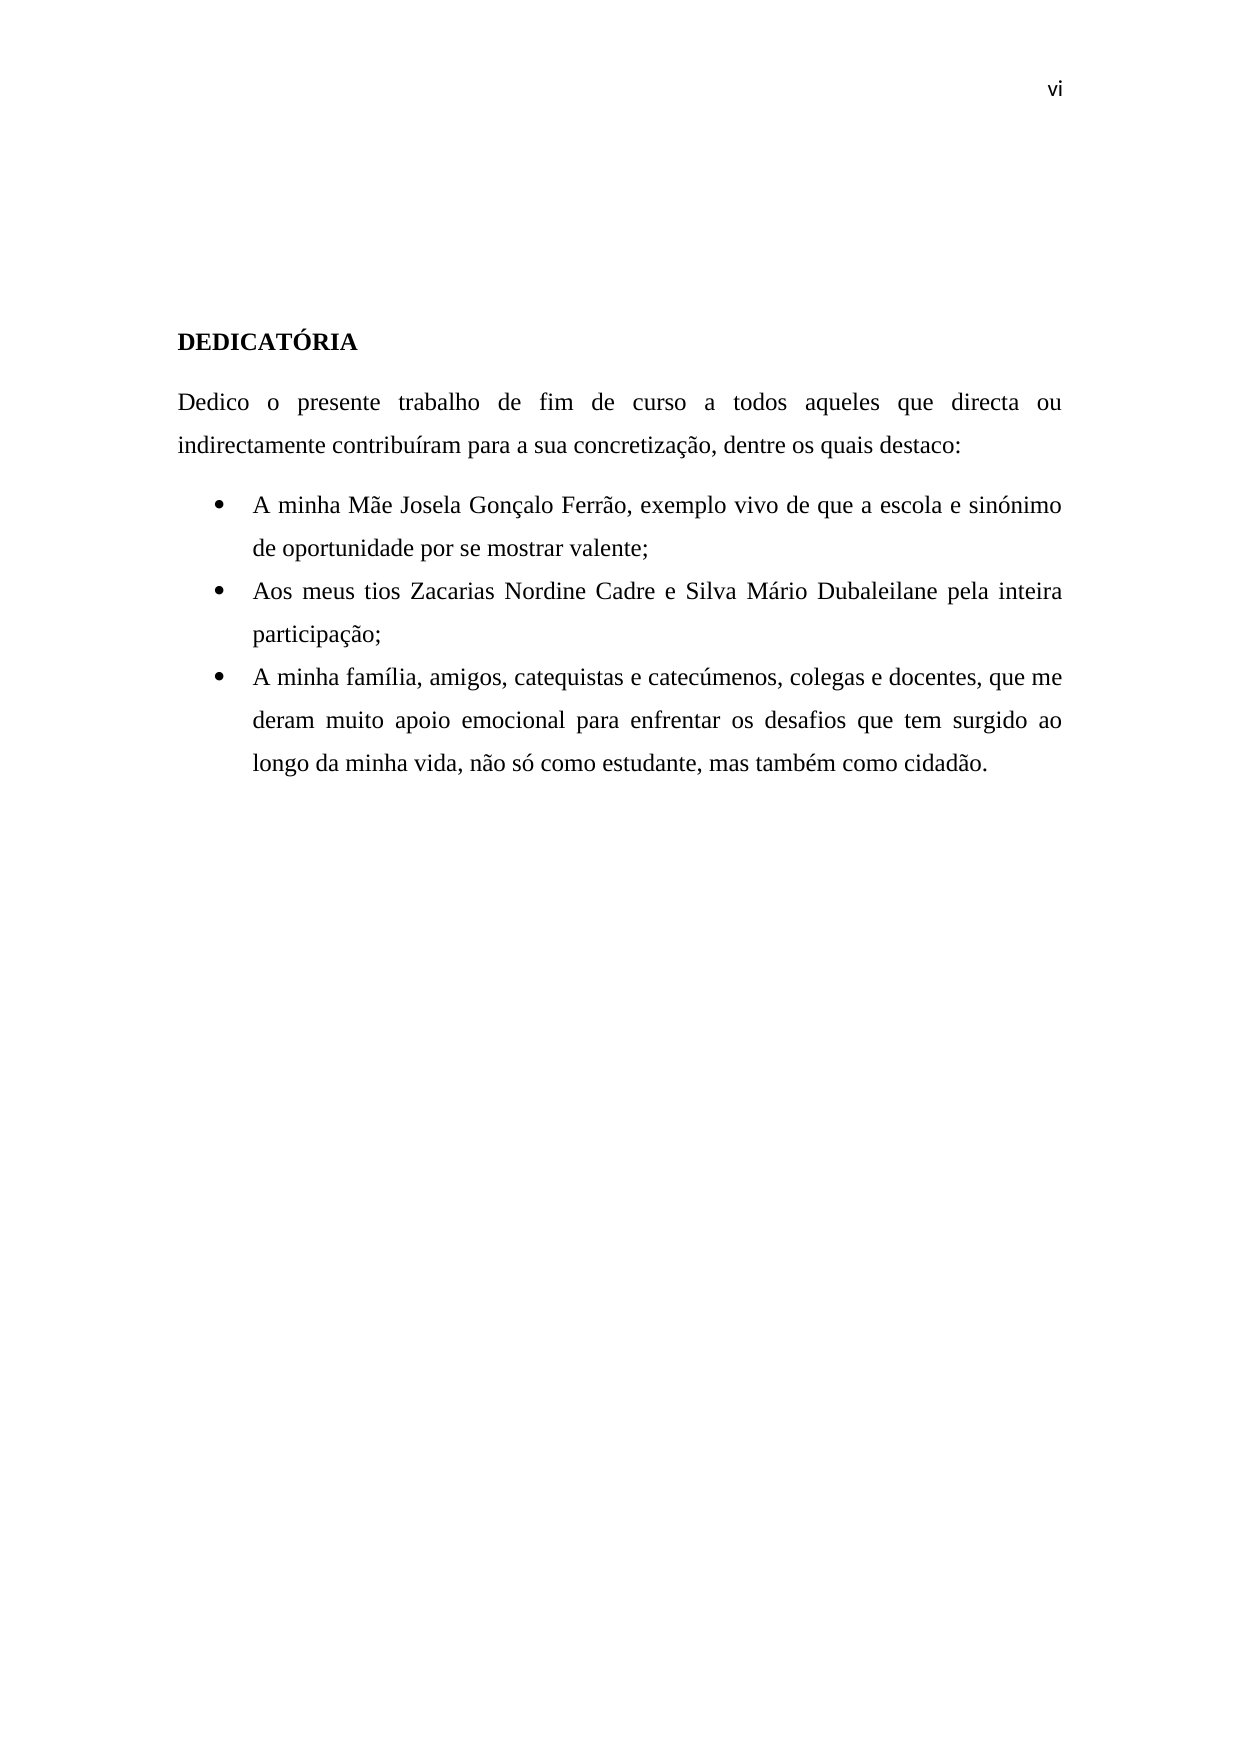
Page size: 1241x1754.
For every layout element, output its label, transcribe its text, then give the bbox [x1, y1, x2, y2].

list A minha família, amigos, catequistas e catecúmenos, colegas e docentes, que me deram muito apoio emocional para enfrentar os desafios que tem surgido ao longo da minha vida, não só como estudante, mas também como cidadão. [215, 662, 1063, 777]
list A minha Mãe Josela Gonçalo Ferrão, exemplo vivo de que a escola e sinónimo de oportunidade por se mostrar valente; [215, 490, 1063, 562]
list Aos meus tios Zacarias Nordine Cadre e Silva Mário Dubaleilane pela inteira participação; [215, 576, 1063, 648]
text Dedico o presente trabalho de fim de curso a todos aqueles que directa ou indirectamente contribuíram para a sua concretização, dentre os quais destaco: [177, 387, 1063, 459]
text DEDICATÓRIA [177, 327, 1063, 356]
